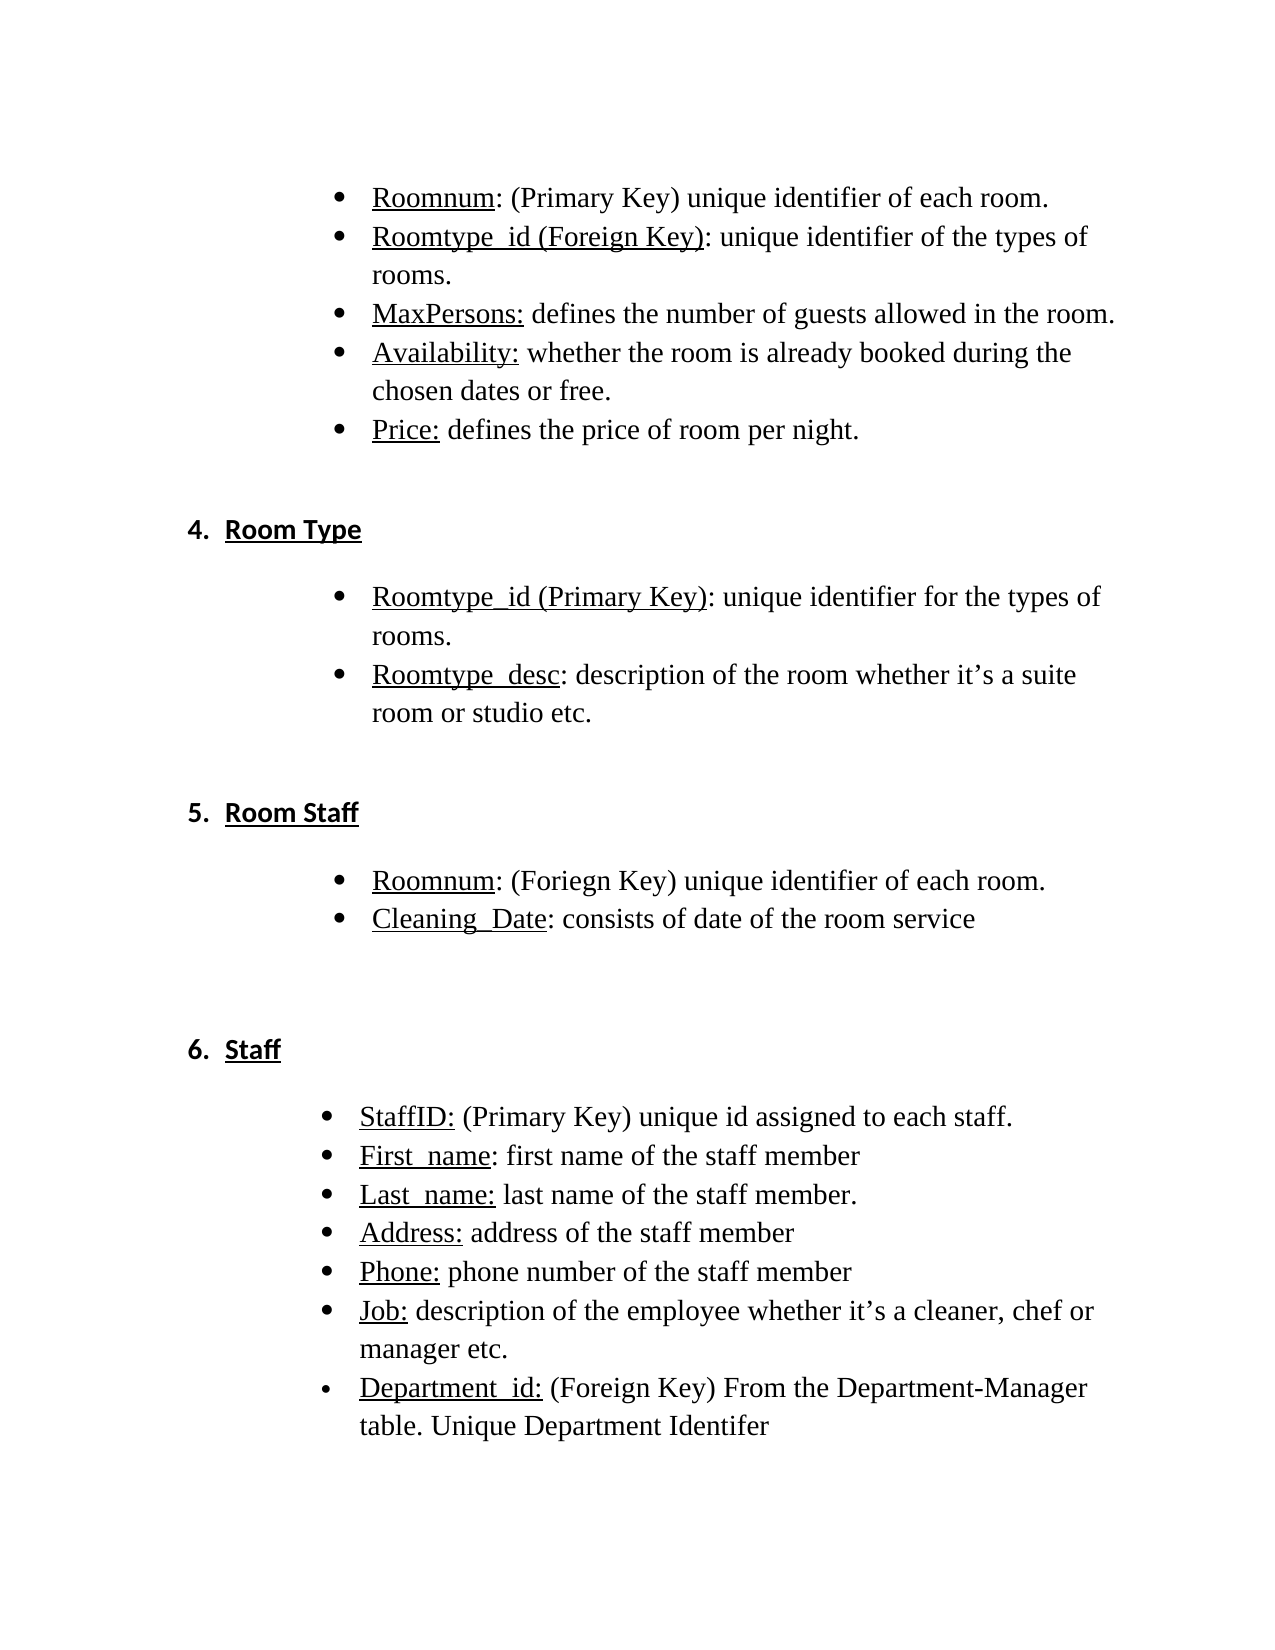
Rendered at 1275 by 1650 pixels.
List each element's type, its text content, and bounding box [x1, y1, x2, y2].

list Staff [187, 1031, 1125, 1067]
list StaffID: (Primary Key) unique id assigned to each staff. [322, 1099, 1125, 1133]
list Cleaning_Date: consists of date of the room service [334, 902, 1125, 935]
list Roomtype_id (Primary Key): unique identifier for the types of rooms. [334, 579, 1125, 652]
list Last_name: last name of the staff member. [322, 1177, 1125, 1211]
list Roomtype_id (Foreign Key): unique identifier of the types of rooms. [334, 219, 1125, 291]
list Room Type [187, 511, 1125, 547]
list First_name: first name of the staff member [322, 1138, 1125, 1172]
list MaxPersons: defines the number of guests allowed in the room. [334, 296, 1125, 330]
list Roomtype_desc: description of the room whether it’s a suite room or studio etc. [334, 657, 1125, 729]
list Phone: phone number of the staff member [322, 1254, 1125, 1288]
list Department_id: (Foreign Key) From the Department-Manager table. Unique Department Identifer [322, 1370, 1125, 1442]
list Price: defines the price of room per night. [334, 412, 1125, 446]
list Roomnum: (Foriegn Key) unique identifier of each room. [334, 863, 1125, 897]
list Job: description of the employee whether it’s a cleaner, chef or manager etc. [322, 1293, 1125, 1365]
list Roomnum: (Primary Key) unique identifier of each room. [334, 180, 1125, 214]
list Availability: whether the room is already booked during the chosen dates or free. [334, 335, 1125, 407]
list Room Staff [187, 794, 1125, 830]
list Address: address of the staff member [322, 1216, 1125, 1249]
